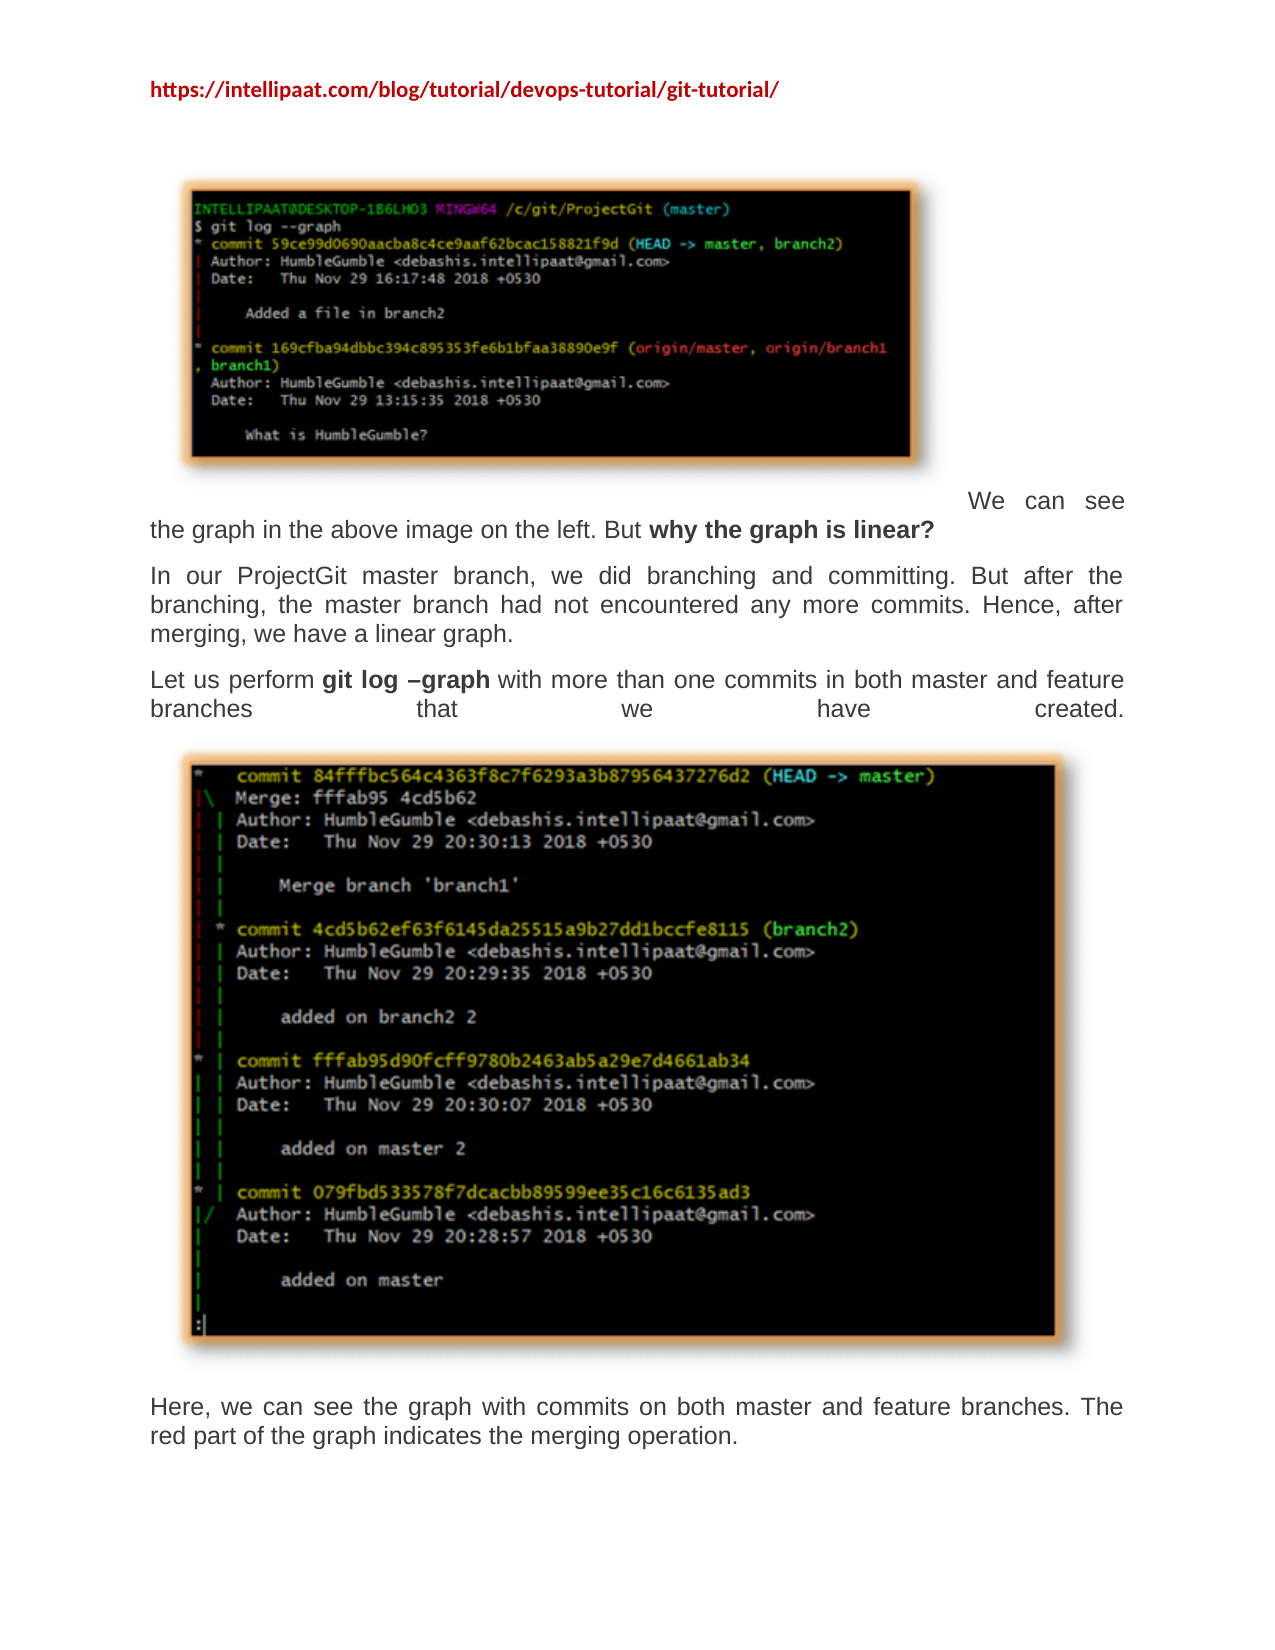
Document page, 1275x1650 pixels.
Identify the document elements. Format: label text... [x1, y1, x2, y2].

text In our ProjectGit master branch, we did branching and committing. But after the branching, the master branch had not encountered any more commits. Hence, after merging, we have a linear graph. [150, 561, 1125, 648]
picture [150, 723, 1114, 1392]
picture [150, 150, 968, 510]
